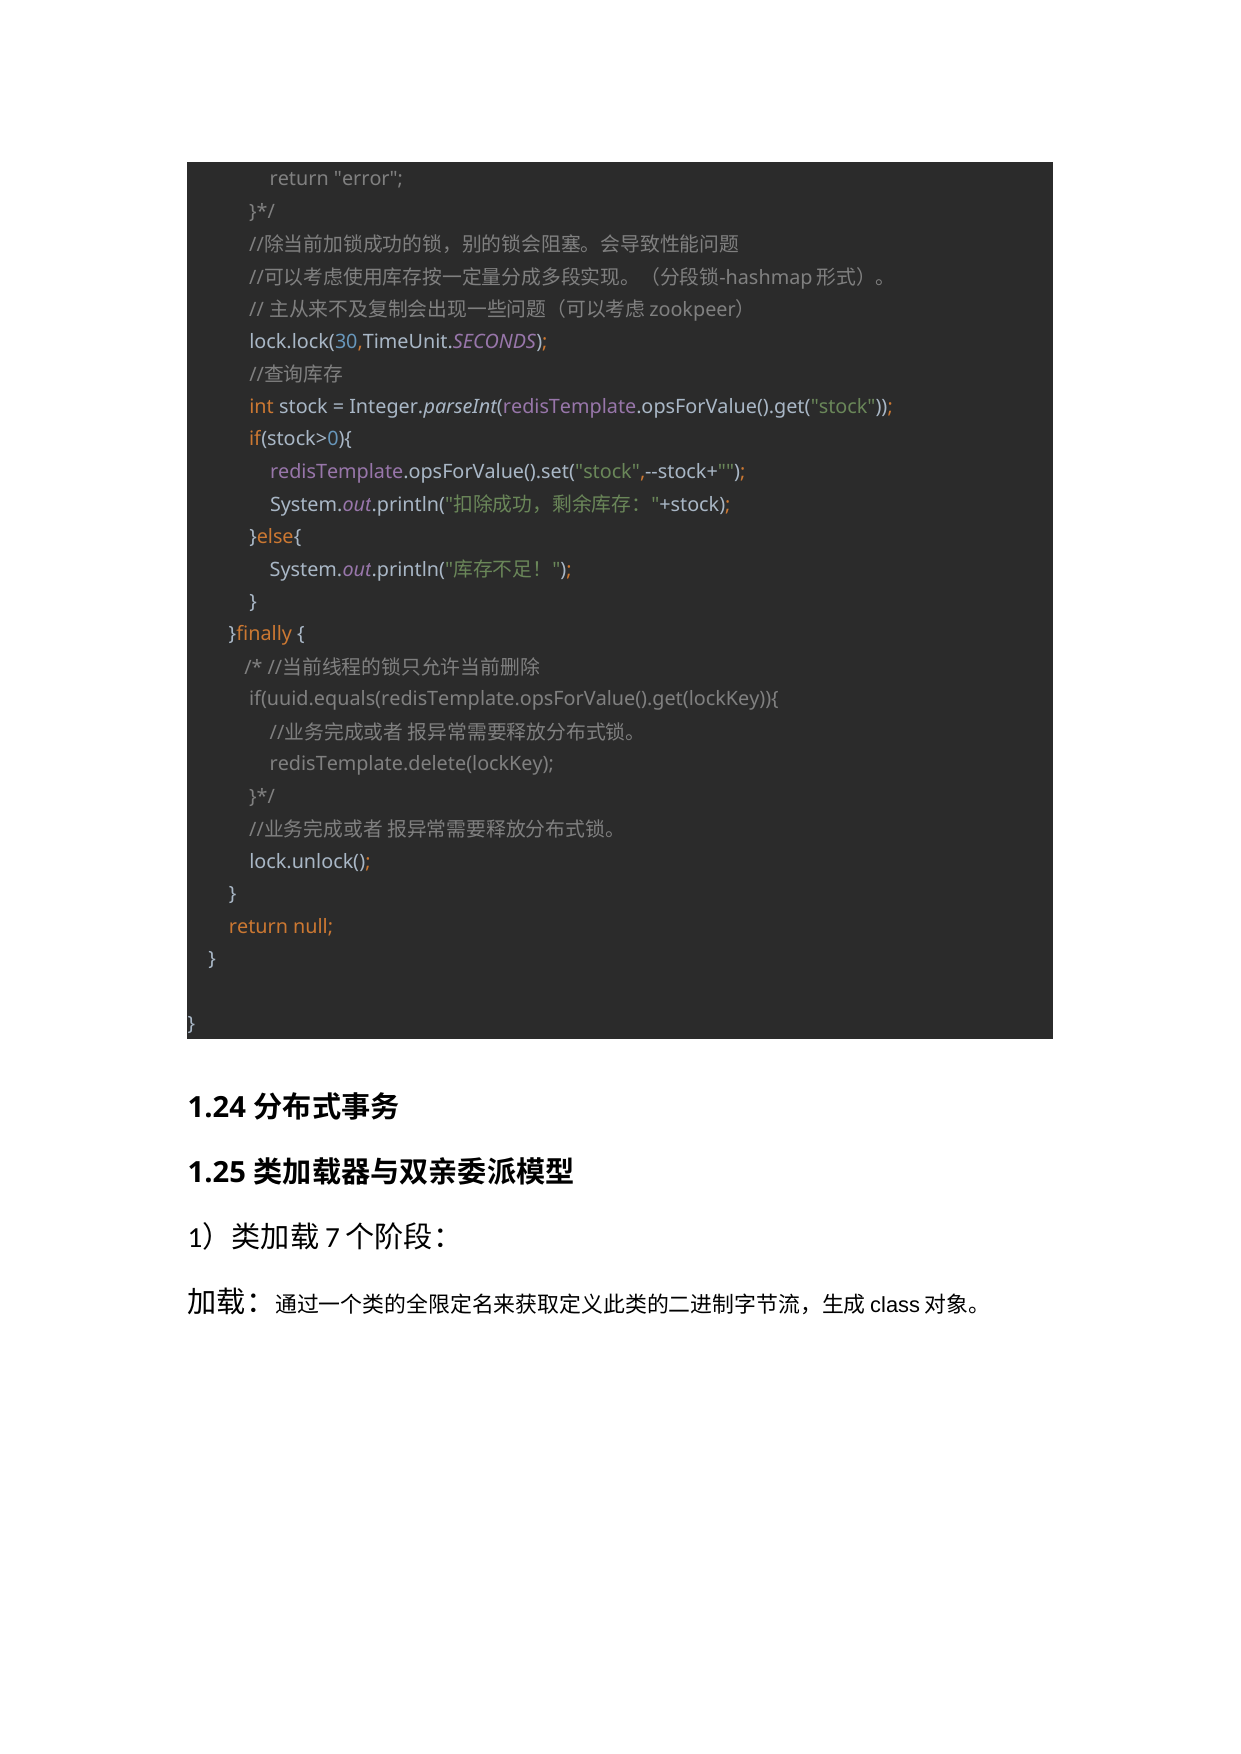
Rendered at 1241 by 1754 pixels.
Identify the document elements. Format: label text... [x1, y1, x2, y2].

subtitle 1.24 分布式事务 [187, 1072, 1053, 1137]
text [187, 162, 1053, 1039]
subtitle 1.25 类加载器与双亲委派模型 [187, 1137, 1053, 1202]
text 1）类加载7个阶段： [187, 1202, 1053, 1267]
text 加载：通过一个类的全限定名来获取定义此类的二进制字节流，生成class对象。 [187, 1267, 1053, 1332]
